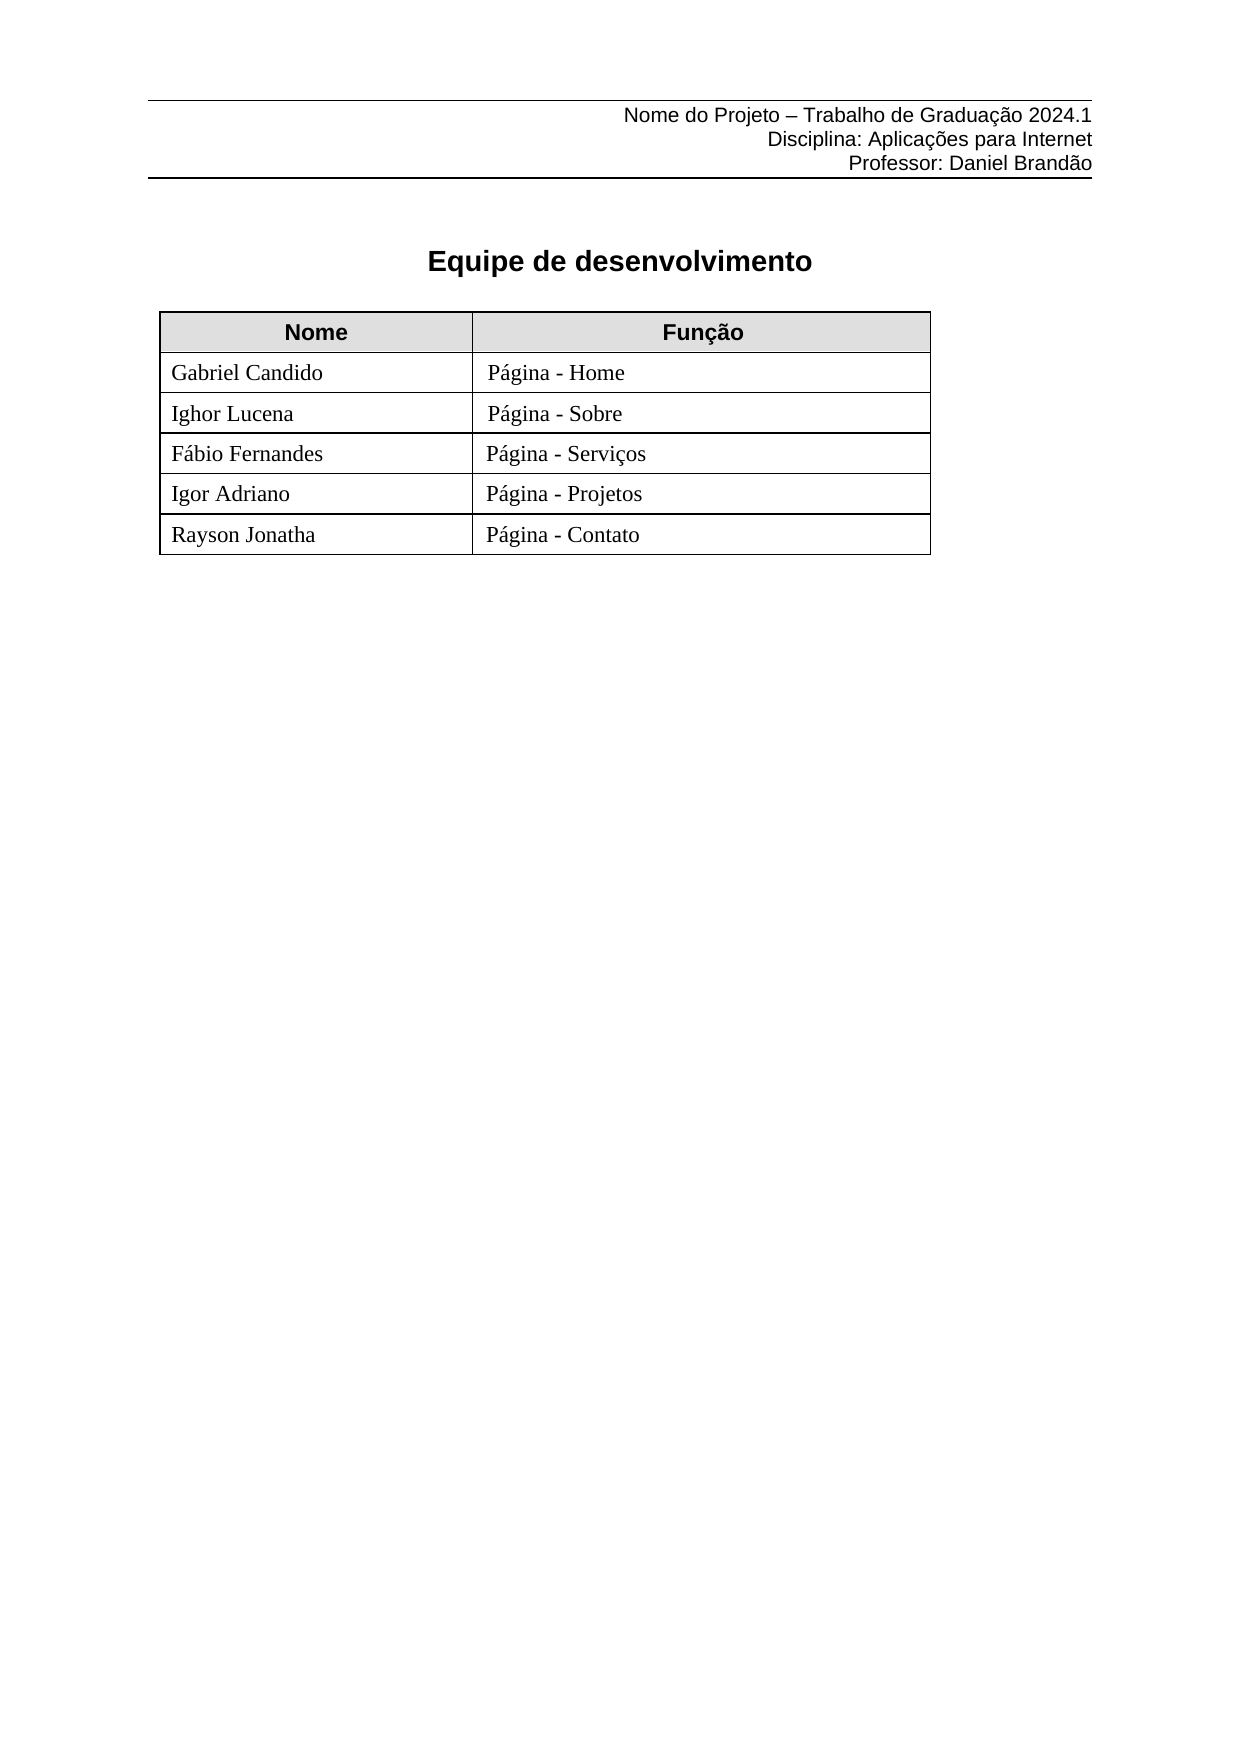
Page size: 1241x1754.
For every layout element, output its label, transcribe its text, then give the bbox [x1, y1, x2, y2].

table_cell Ighor Lucena [161, 393, 472, 432]
table_cell Página - Projetos [473, 474, 930, 513]
table_cell Gabriel Candido [161, 353, 472, 392]
table_cell Igor Adriano [161, 474, 472, 513]
table_cell Página - Serviços [473, 434, 930, 473]
text Equipe de desenvolvimento [148, 244, 1092, 277]
table_header Função [473, 313, 930, 351]
table_cell Fábio Fernandes [161, 434, 472, 473]
table_cell Página - Sobre [473, 393, 930, 432]
table_cell Página - Contato [473, 515, 930, 553]
table_cell Rayson Jonatha [161, 515, 472, 553]
table_header Nome [161, 313, 472, 351]
table_cell Página - Home [473, 353, 930, 392]
